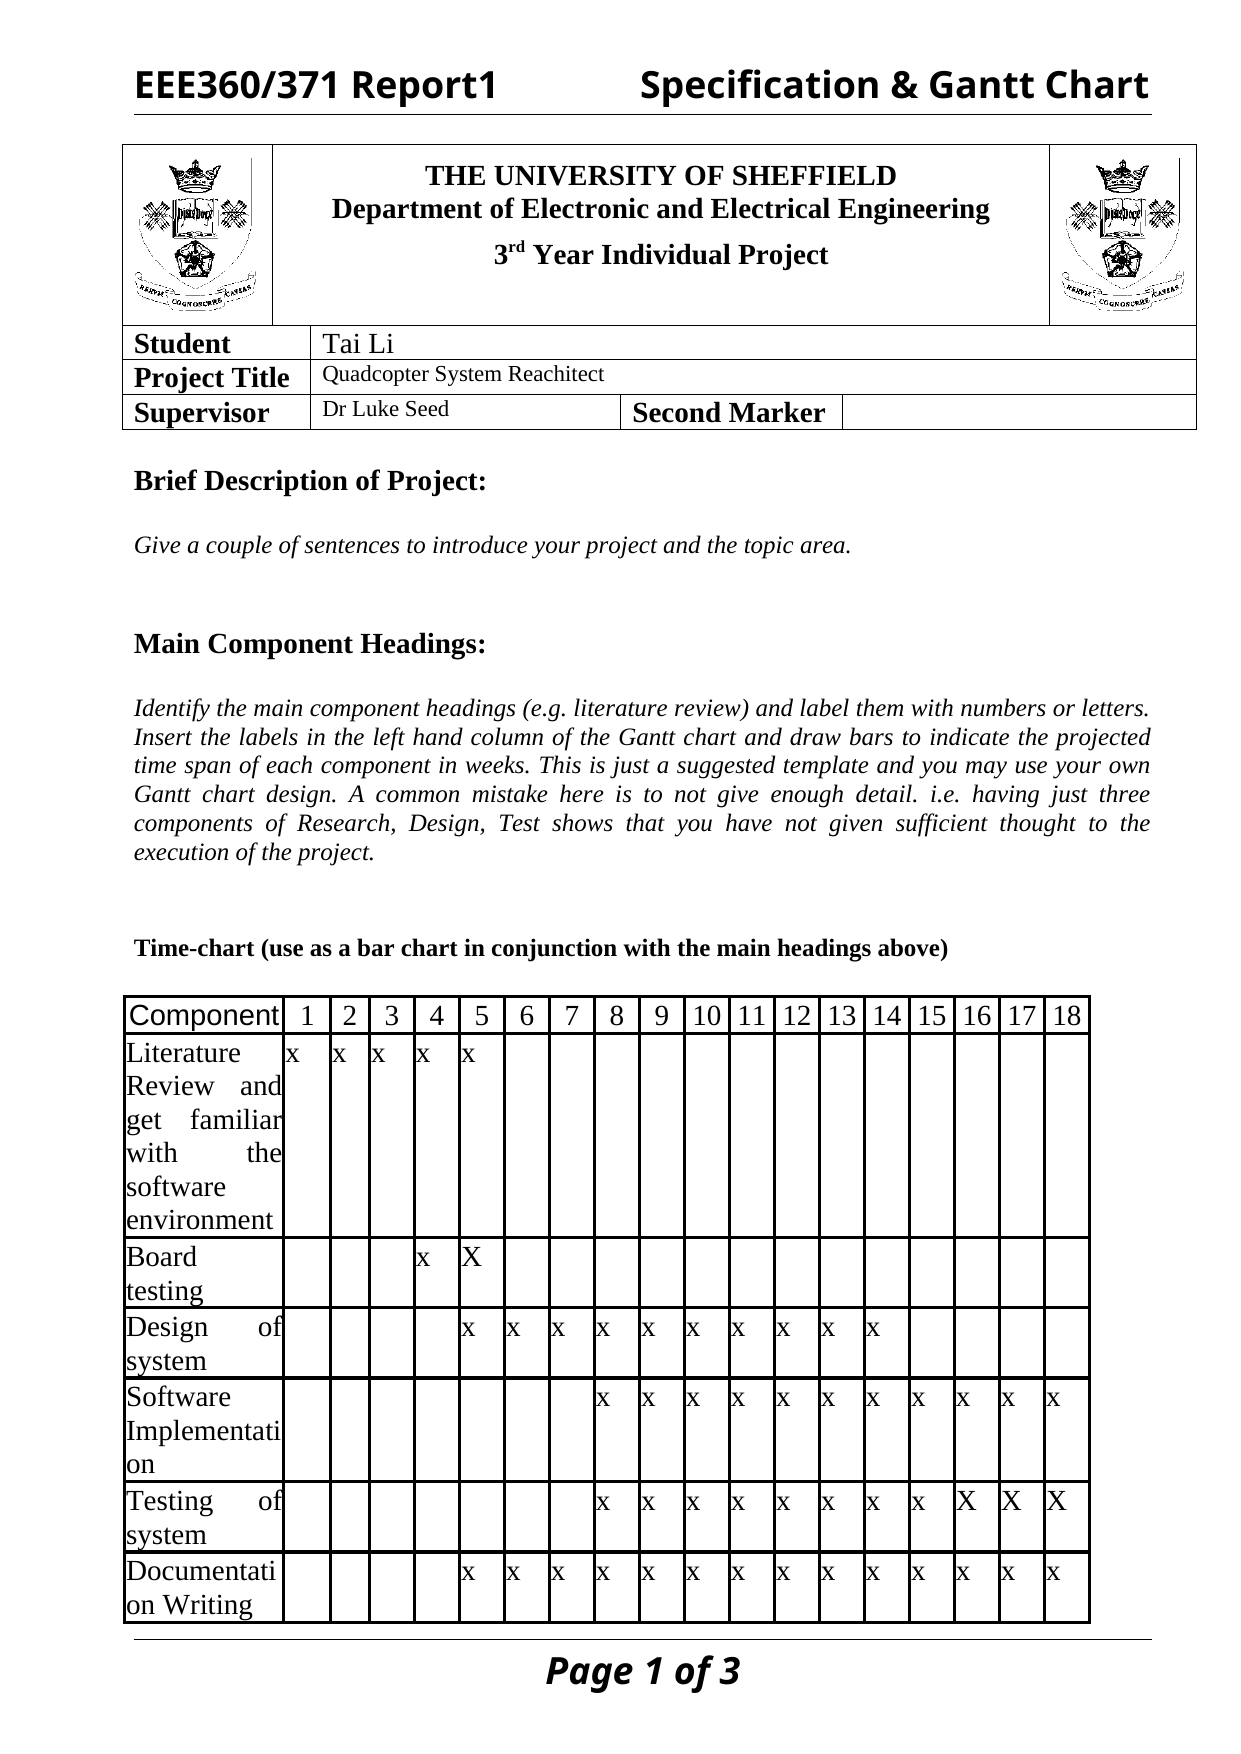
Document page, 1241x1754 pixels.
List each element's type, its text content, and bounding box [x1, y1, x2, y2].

table_header 13 [821, 998, 863, 1032]
table_cell [285, 1554, 329, 1621]
table_cell x [686, 1554, 728, 1621]
table_header 18 [1046, 998, 1088, 1032]
table_cell x [731, 1380, 773, 1480]
table_cell x [686, 1309, 728, 1376]
table_cell [596, 1239, 638, 1306]
table_cell x [461, 1554, 503, 1621]
table_cell [776, 1035, 818, 1236]
table_cell [731, 1035, 773, 1236]
text Give a couple of sentences to introduce your project and the topic area. [133, 530, 1152, 559]
table_cell [332, 1239, 368, 1306]
table_header 6 [506, 998, 548, 1032]
table_cell x [285, 1035, 329, 1236]
table_cell [332, 1380, 368, 1480]
text Brief Description of Project: [133, 463, 1152, 497]
table_cell [506, 1035, 548, 1236]
table_cell [776, 1239, 818, 1306]
table_header 10 [686, 998, 728, 1032]
table_header 4 [416, 998, 458, 1032]
table_cell [641, 1239, 683, 1306]
table_cell [371, 1554, 413, 1621]
table_cell x [506, 1309, 548, 1376]
table_cell X [956, 1483, 998, 1550]
table_cell [686, 1239, 728, 1306]
table_cell [461, 1483, 503, 1550]
table_cell [332, 1554, 368, 1621]
table_header 1 [285, 998, 329, 1032]
table_cell [371, 1239, 413, 1306]
table_cell x [641, 1309, 683, 1376]
table_cell [285, 1239, 329, 1306]
table_cell [821, 1239, 863, 1306]
table_cell x [956, 1554, 998, 1621]
table_cell [416, 1380, 458, 1480]
table_cell [596, 1035, 638, 1236]
table_cell x [731, 1309, 773, 1376]
text Time-chart (use as a bar chart in conjunction with the main headings above) [133, 933, 1152, 961]
table_cell Quadcopter System Reachitect [311, 360, 1196, 394]
table_cell x [551, 1554, 593, 1621]
table_cell Board testing [126, 1239, 282, 1306]
table_cell x [1046, 1380, 1088, 1480]
table_header 7 [551, 998, 593, 1032]
table_cell x [1001, 1380, 1043, 1480]
text Identify the main component headings (e.g. literature review) and label them with numbers or letters. Insert the labels in the left hand column of the Gantt chart and draw bars to indicate the projected time span of each component in weeks. This is just a suggested template and you may use your own Gantt chart design. A common mistake here is to not give enough detail. i.e. having just three components of Research, Design, Test shows that you have not given sufficient thought to the execution of the project. [133, 693, 1152, 866]
table_cell [1046, 1035, 1088, 1236]
table_cell [1001, 1309, 1043, 1376]
table_cell x [596, 1309, 638, 1376]
table_header 15 [911, 998, 953, 1032]
table_cell [332, 1309, 368, 1376]
table_cell x [596, 1380, 638, 1480]
table_cell x [776, 1380, 818, 1480]
table_header 3 [371, 998, 413, 1032]
table_cell [956, 1309, 998, 1376]
table_cell [371, 1483, 413, 1550]
table_cell x [641, 1554, 683, 1621]
table_cell x [866, 1483, 908, 1550]
table_cell [686, 1035, 728, 1236]
table_cell [371, 1309, 413, 1376]
table_cell [551, 1380, 593, 1480]
table_header Component [126, 998, 282, 1032]
table_cell [506, 1239, 548, 1306]
table_header THE UNIVERSITY OF SHEFFIELD Department of Electronic and Electrical Engineering 3rd Year Individual Project [273, 145, 1049, 325]
table_cell [956, 1239, 998, 1306]
table_cell Student [123, 326, 310, 359]
table_cell x [416, 1239, 458, 1306]
table_cell Project Title [123, 360, 310, 394]
table_cell [285, 1380, 329, 1480]
table_cell X [461, 1239, 503, 1306]
table_cell x [596, 1554, 638, 1621]
table_cell [1001, 1035, 1043, 1236]
table_cell Second Marker [621, 395, 842, 428]
table_cell [1046, 1239, 1088, 1306]
table_header 9 [641, 998, 683, 1032]
table_cell [866, 1035, 908, 1236]
table_cell x [1046, 1554, 1088, 1621]
table_cell x [866, 1380, 908, 1480]
table_cell [461, 1380, 503, 1480]
table_cell x [641, 1380, 683, 1480]
table_cell x [911, 1554, 953, 1621]
table_cell Supervisor [123, 395, 310, 428]
table_cell [843, 395, 1196, 428]
table_cell [506, 1483, 548, 1550]
table_cell [416, 1309, 458, 1376]
table_cell x [956, 1380, 998, 1480]
table_cell x [596, 1483, 638, 1550]
table_header 11 [731, 998, 773, 1032]
table_cell x [461, 1309, 503, 1376]
table_cell [911, 1239, 953, 1306]
table_cell x [821, 1380, 863, 1480]
table_cell x [551, 1309, 593, 1376]
table_header 12 [776, 998, 818, 1032]
table_cell Testing of system [126, 1483, 282, 1550]
table_header 2 [332, 998, 368, 1032]
table_cell [551, 1239, 593, 1306]
table_cell Literature Review and get familiar with the software environment [126, 1035, 282, 1236]
table_header 5 [461, 998, 503, 1032]
table_header 8 [596, 998, 638, 1032]
table_cell Software Implementation [126, 1380, 282, 1480]
table_cell x [821, 1554, 863, 1621]
table_cell [1046, 1309, 1088, 1376]
table_header 14 [866, 998, 908, 1032]
text Main Component Headings: [133, 626, 1152, 659]
table_cell [416, 1554, 458, 1621]
table_cell [866, 1239, 908, 1306]
table_cell x [821, 1309, 863, 1376]
table_cell Dr Luke Seed [311, 395, 620, 428]
table_cell x [371, 1035, 413, 1236]
table_cell x [416, 1035, 458, 1236]
table_cell x [776, 1483, 818, 1550]
table_cell x [461, 1035, 503, 1236]
table_header 16 [956, 998, 998, 1032]
table_cell [551, 1035, 593, 1236]
table_cell x [731, 1554, 773, 1621]
table_cell [416, 1483, 458, 1550]
table_cell [641, 1035, 683, 1236]
table_cell [911, 1035, 953, 1236]
table_cell x [776, 1554, 818, 1621]
table_cell [911, 1309, 953, 1376]
table_cell x [506, 1554, 548, 1621]
table_cell [506, 1380, 548, 1480]
table_cell Documentation Writing [126, 1554, 282, 1621]
table_cell Tai Li [311, 326, 1196, 359]
table_cell [332, 1483, 368, 1550]
table_cell x [731, 1483, 773, 1550]
table_cell x [821, 1483, 863, 1550]
table_cell X [1001, 1483, 1043, 1550]
table_cell [1001, 1239, 1043, 1306]
table_cell [371, 1380, 413, 1480]
table_cell x [332, 1035, 368, 1236]
table_cell x [911, 1380, 953, 1480]
table_cell [956, 1035, 998, 1236]
picture [133, 157, 262, 313]
table_cell x [776, 1309, 818, 1376]
table_cell [285, 1309, 329, 1376]
table_cell x [641, 1483, 683, 1550]
table_header [1050, 145, 1196, 325]
table_cell x [686, 1483, 728, 1550]
table_cell [731, 1239, 773, 1306]
table_cell x [1001, 1554, 1043, 1621]
table_header [123, 145, 272, 325]
table_cell x [866, 1309, 908, 1376]
table_cell [821, 1035, 863, 1236]
table_cell [285, 1483, 329, 1550]
picture [1061, 157, 1189, 313]
table_cell Design of system [126, 1309, 282, 1376]
table_cell x [911, 1483, 953, 1550]
table_cell x [686, 1380, 728, 1480]
table_cell [551, 1483, 593, 1550]
table_cell x [866, 1554, 908, 1621]
table_header 17 [1001, 998, 1043, 1032]
table_cell X [1046, 1483, 1088, 1550]
